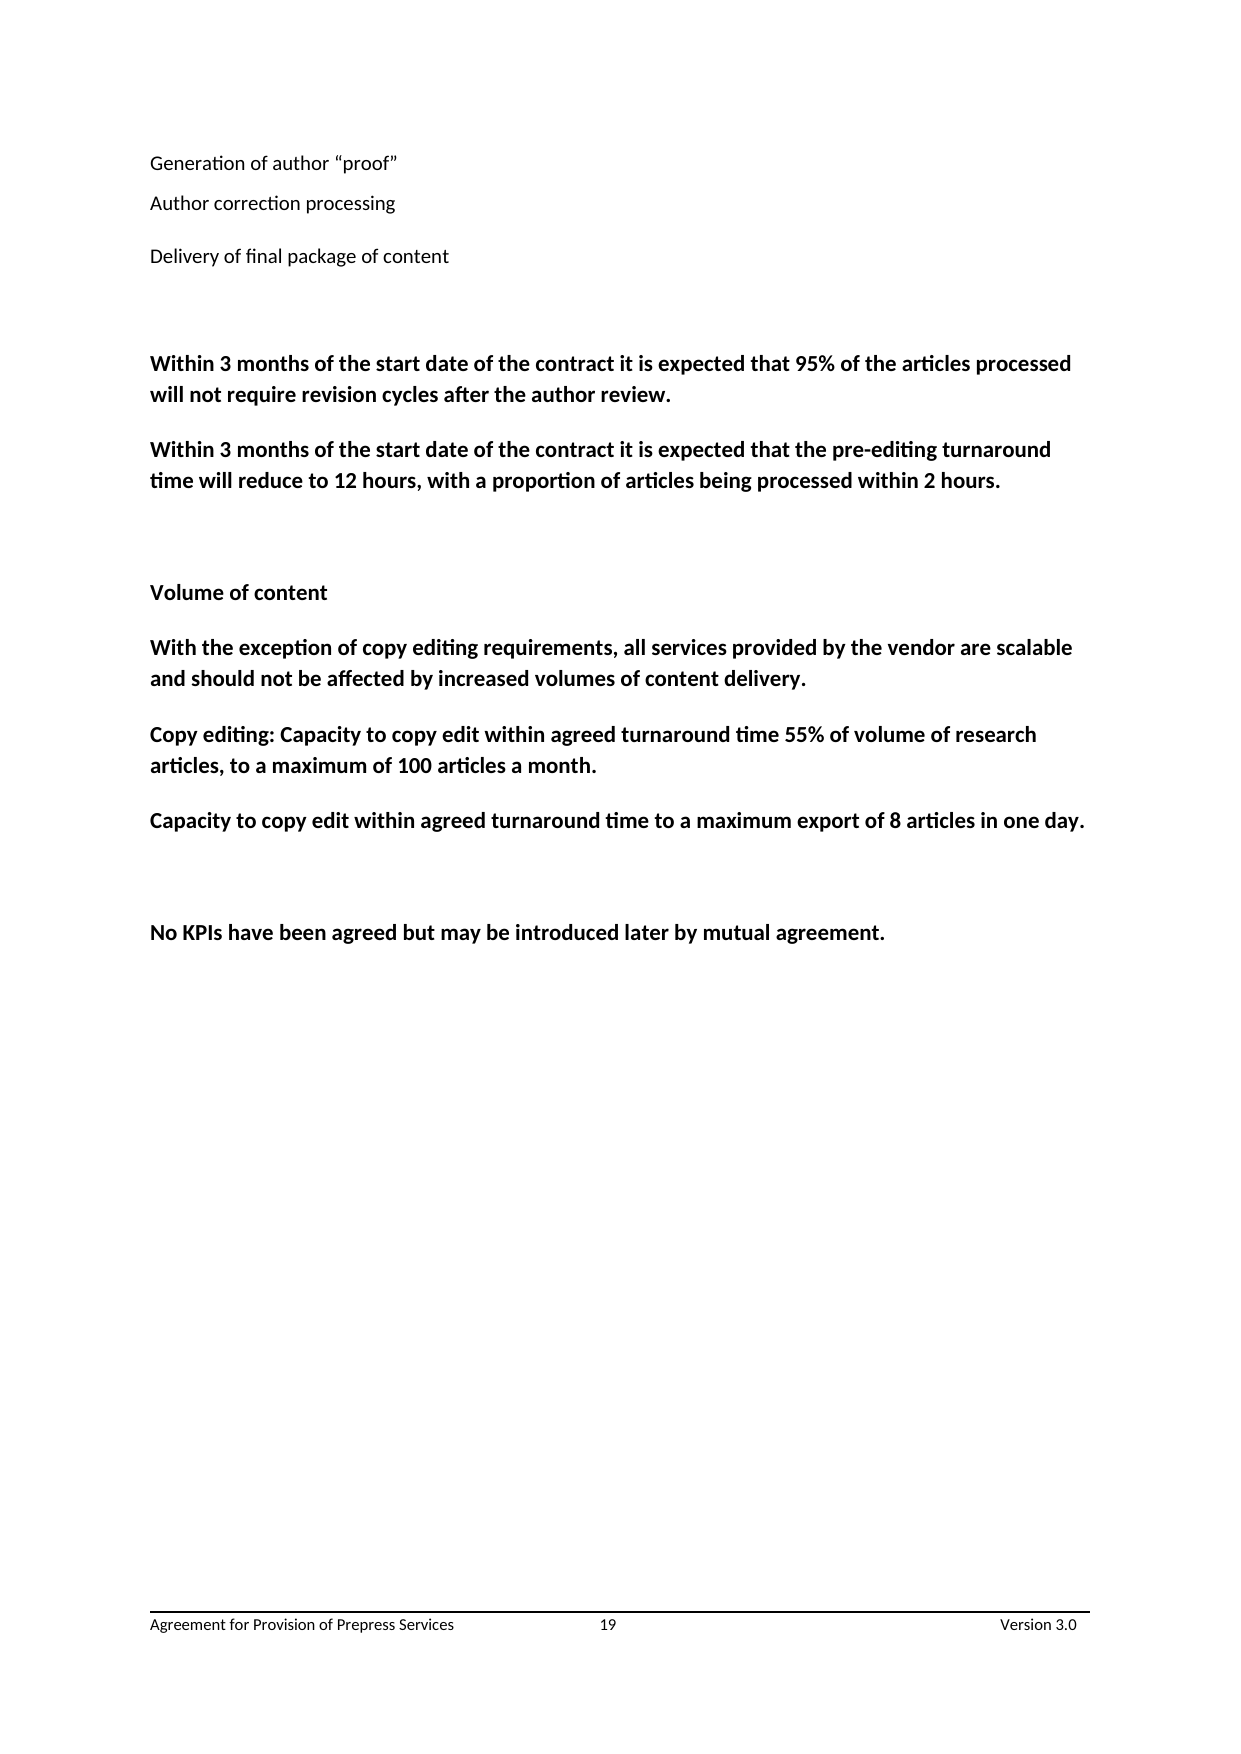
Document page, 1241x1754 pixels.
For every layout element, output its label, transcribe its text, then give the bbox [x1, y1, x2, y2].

text Delivery of final package of content [150, 243, 1090, 269]
text Within 3 months of the start date of the contract it is expected that 95% of the articles processed will not require revision cycles after the author review. [150, 349, 1090, 408]
text With the exception of copy editing requirements, all services provided by the vendor are scalable and should not be affected by increased volumes of content delivery. [150, 633, 1090, 692]
text Volume of content [150, 578, 1090, 606]
text Generation of author “proof” [150, 150, 1090, 175]
text Author correction processing [150, 190, 1090, 216]
text Within 3 months of the start date of the contract it is expected that the pre-editing turnaround time will reduce to 12 hours, with a proportion of articles being processed within 2 hours. [150, 436, 1090, 494]
text Capacity to copy edit within agreed turnaround time to a maximum export of 8 articles in one day. [150, 806, 1090, 834]
text No KPIs have been agreed but may be introduced later by mutual agreement. [150, 918, 1090, 946]
text Copy editing: Capacity to copy edit within agreed turnaround time 55% of volume of research articles, to a maximum of 100 articles a month. [150, 720, 1090, 779]
